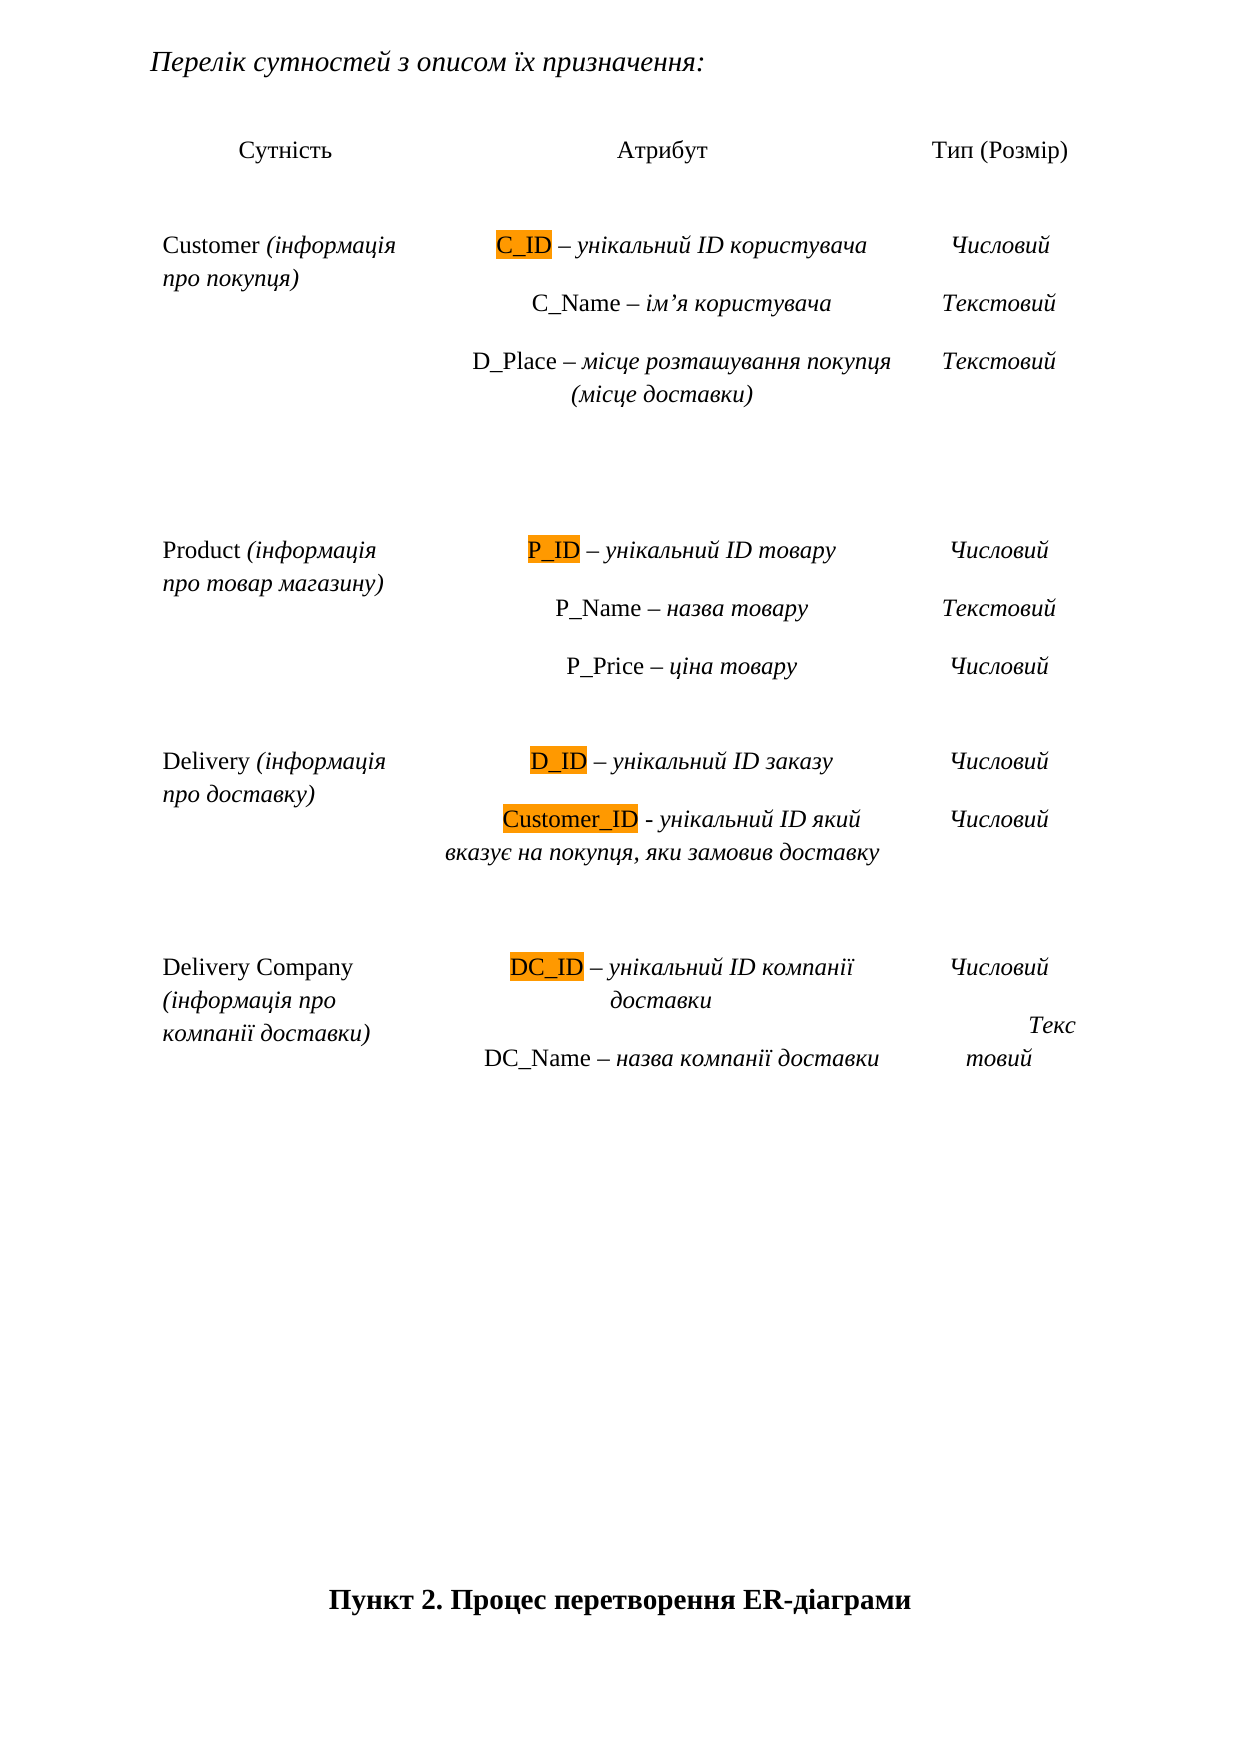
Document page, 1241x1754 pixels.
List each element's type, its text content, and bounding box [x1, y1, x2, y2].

table_cell Delivery Company (інформація про компанії доставки) [150, 921, 414, 1107]
table_cell Числовий Текстовий Числовий [904, 504, 1090, 714]
table_cell P_ID – унікальний ID товару P_Name – назва товару P_Price – ціна товару [414, 504, 903, 714]
table_cell Числовий Текстовий [904, 921, 1090, 1107]
table_cell C_ID – унікальний ID користувача C_Name – ім’я користувача D_Place – місце розташування покупця (місце доставки) [414, 199, 903, 503]
table_cell D_ID – унікальний ID заказу Customer_ID - унікальний ID який вказує на покупця, яки замовив доставку [414, 715, 903, 921]
table_cell DC_ID – унікальний ID компанії доставки DC_Name – назва компанії доставки [414, 921, 903, 1107]
text Перелік сутностей з описом їх призначення: [150, 44, 1090, 78]
table_cell Числовий Текстовий Текстовий [904, 199, 1090, 503]
table_cell Customer (інформація про покупця) [150, 199, 414, 503]
table_header Тип (Розмір) [904, 104, 1090, 199]
table_header Сутність [150, 104, 414, 199]
text Пункт 2. Процес перетворення ER-діаграми [150, 1582, 1090, 1616]
table_cell Delivery (інформація про доставку) [150, 715, 414, 921]
table_cell Product (інформація про товар магазину) [150, 504, 414, 714]
table_header Атрибут [414, 104, 903, 199]
table_cell Числовий Числовий [904, 715, 1090, 921]
